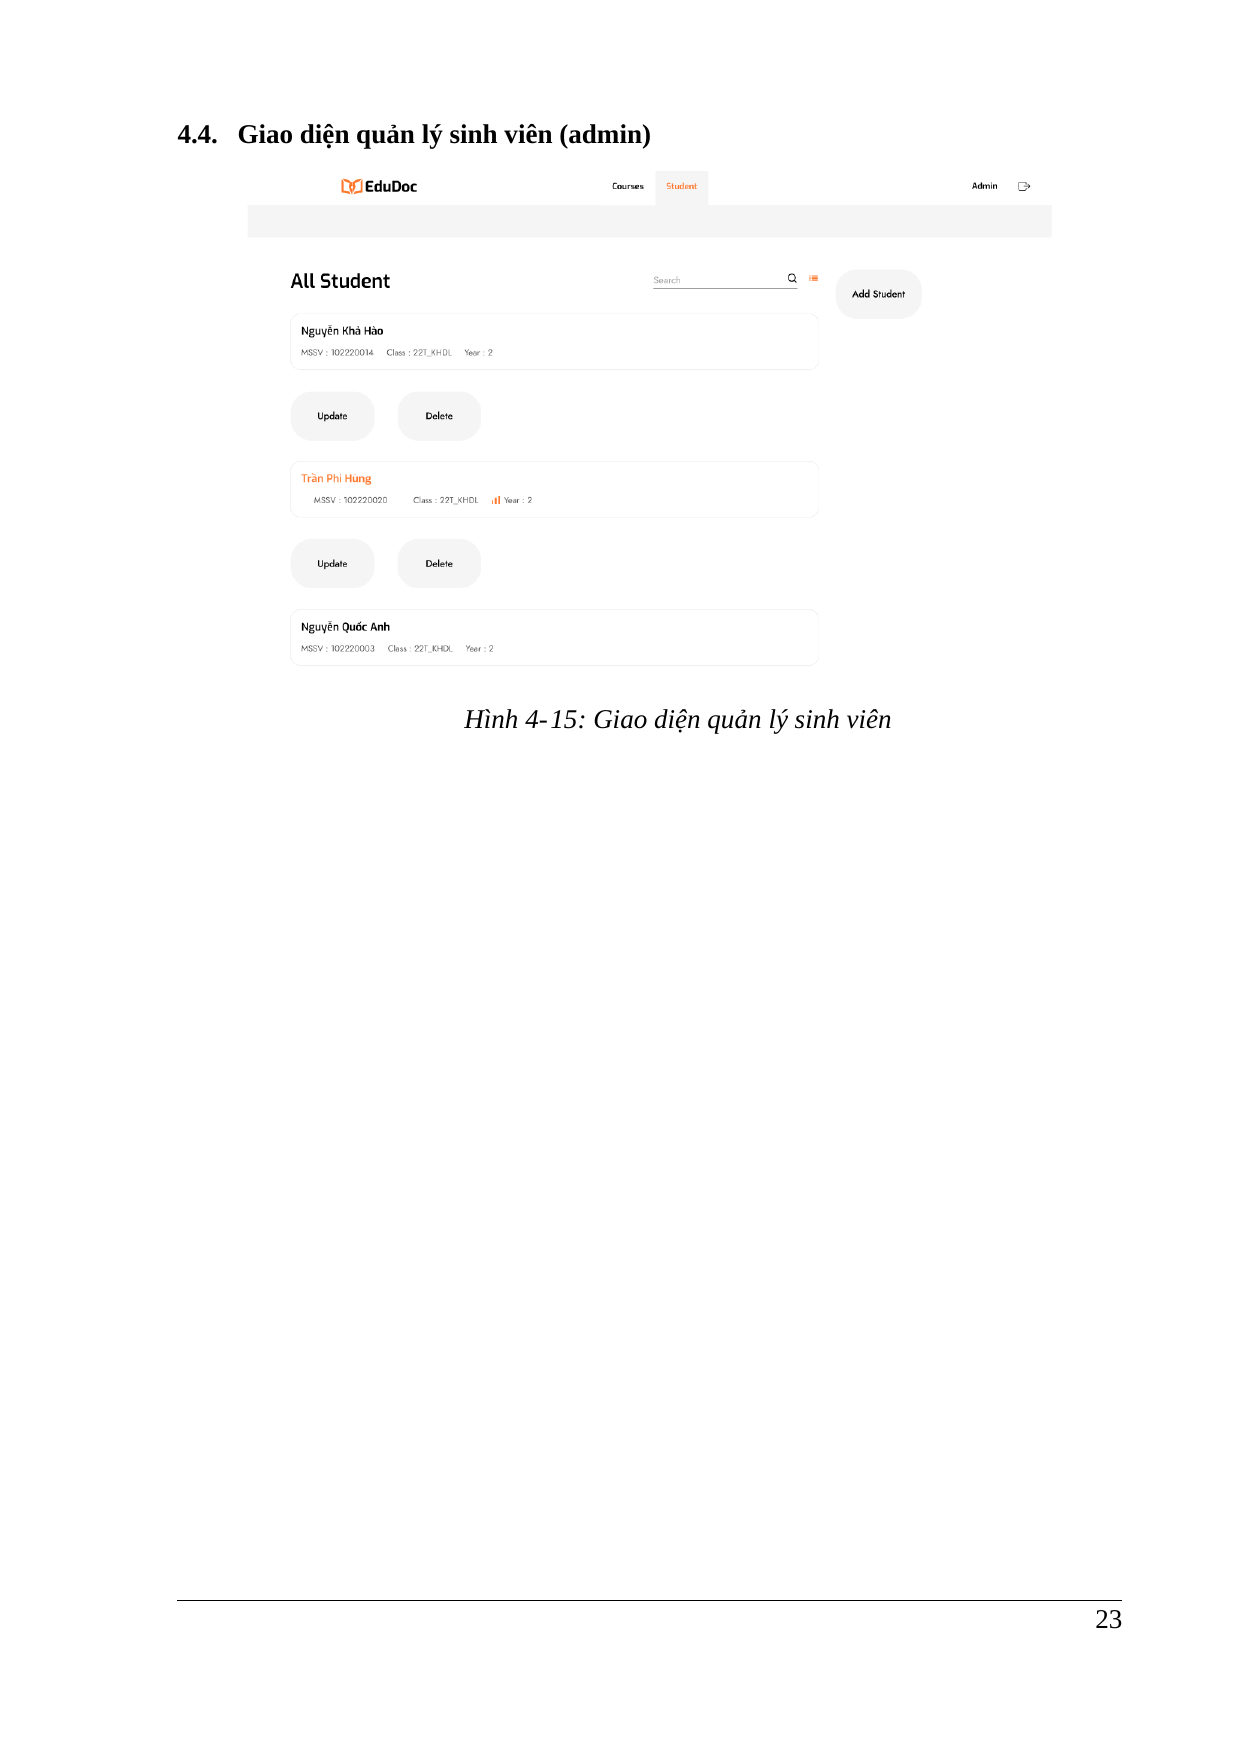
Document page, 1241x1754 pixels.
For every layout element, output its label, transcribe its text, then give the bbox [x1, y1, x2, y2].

picture [247, 171, 1052, 673]
subtitle Giao diện quản lý sinh viên (admin) [177, 118, 1122, 149]
